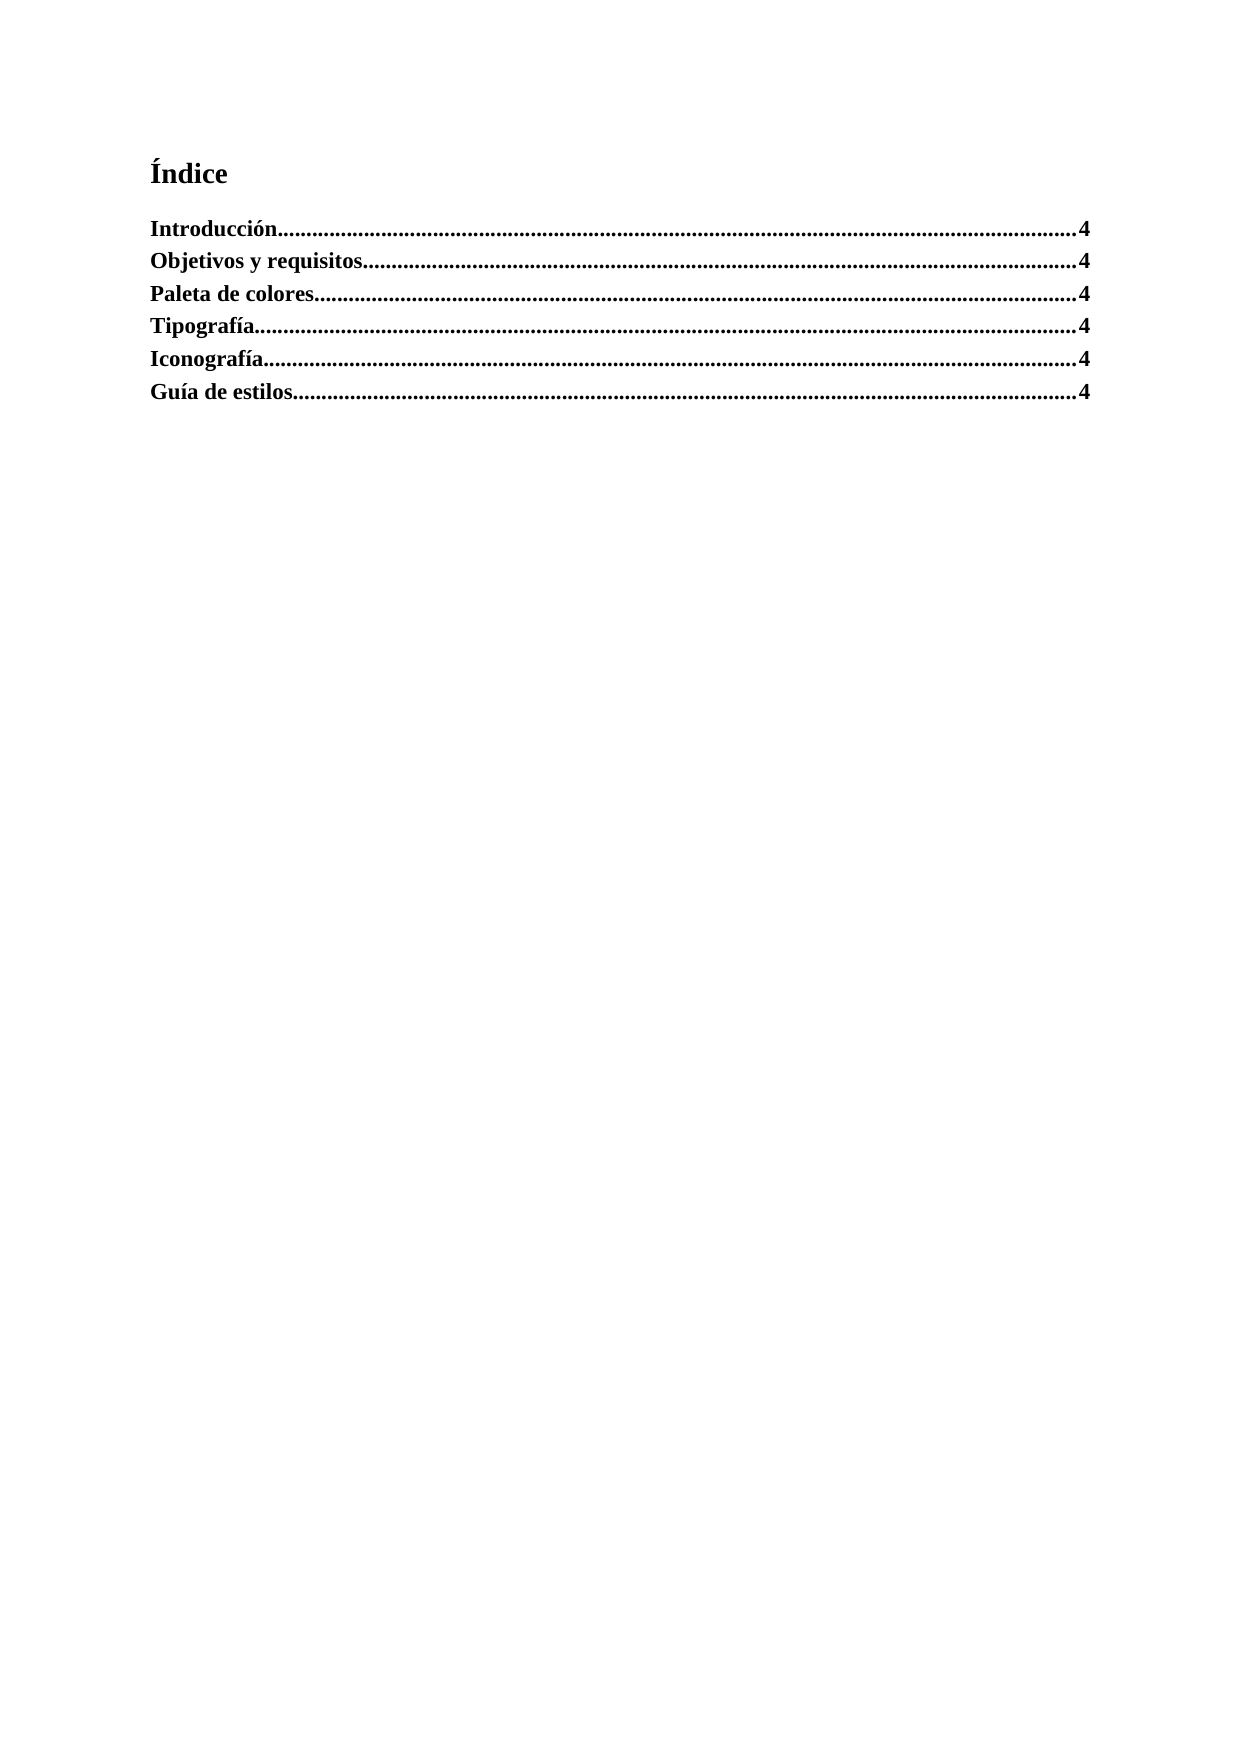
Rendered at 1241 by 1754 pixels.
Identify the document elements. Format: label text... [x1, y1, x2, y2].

subtitle Índice [150, 156, 1090, 190]
